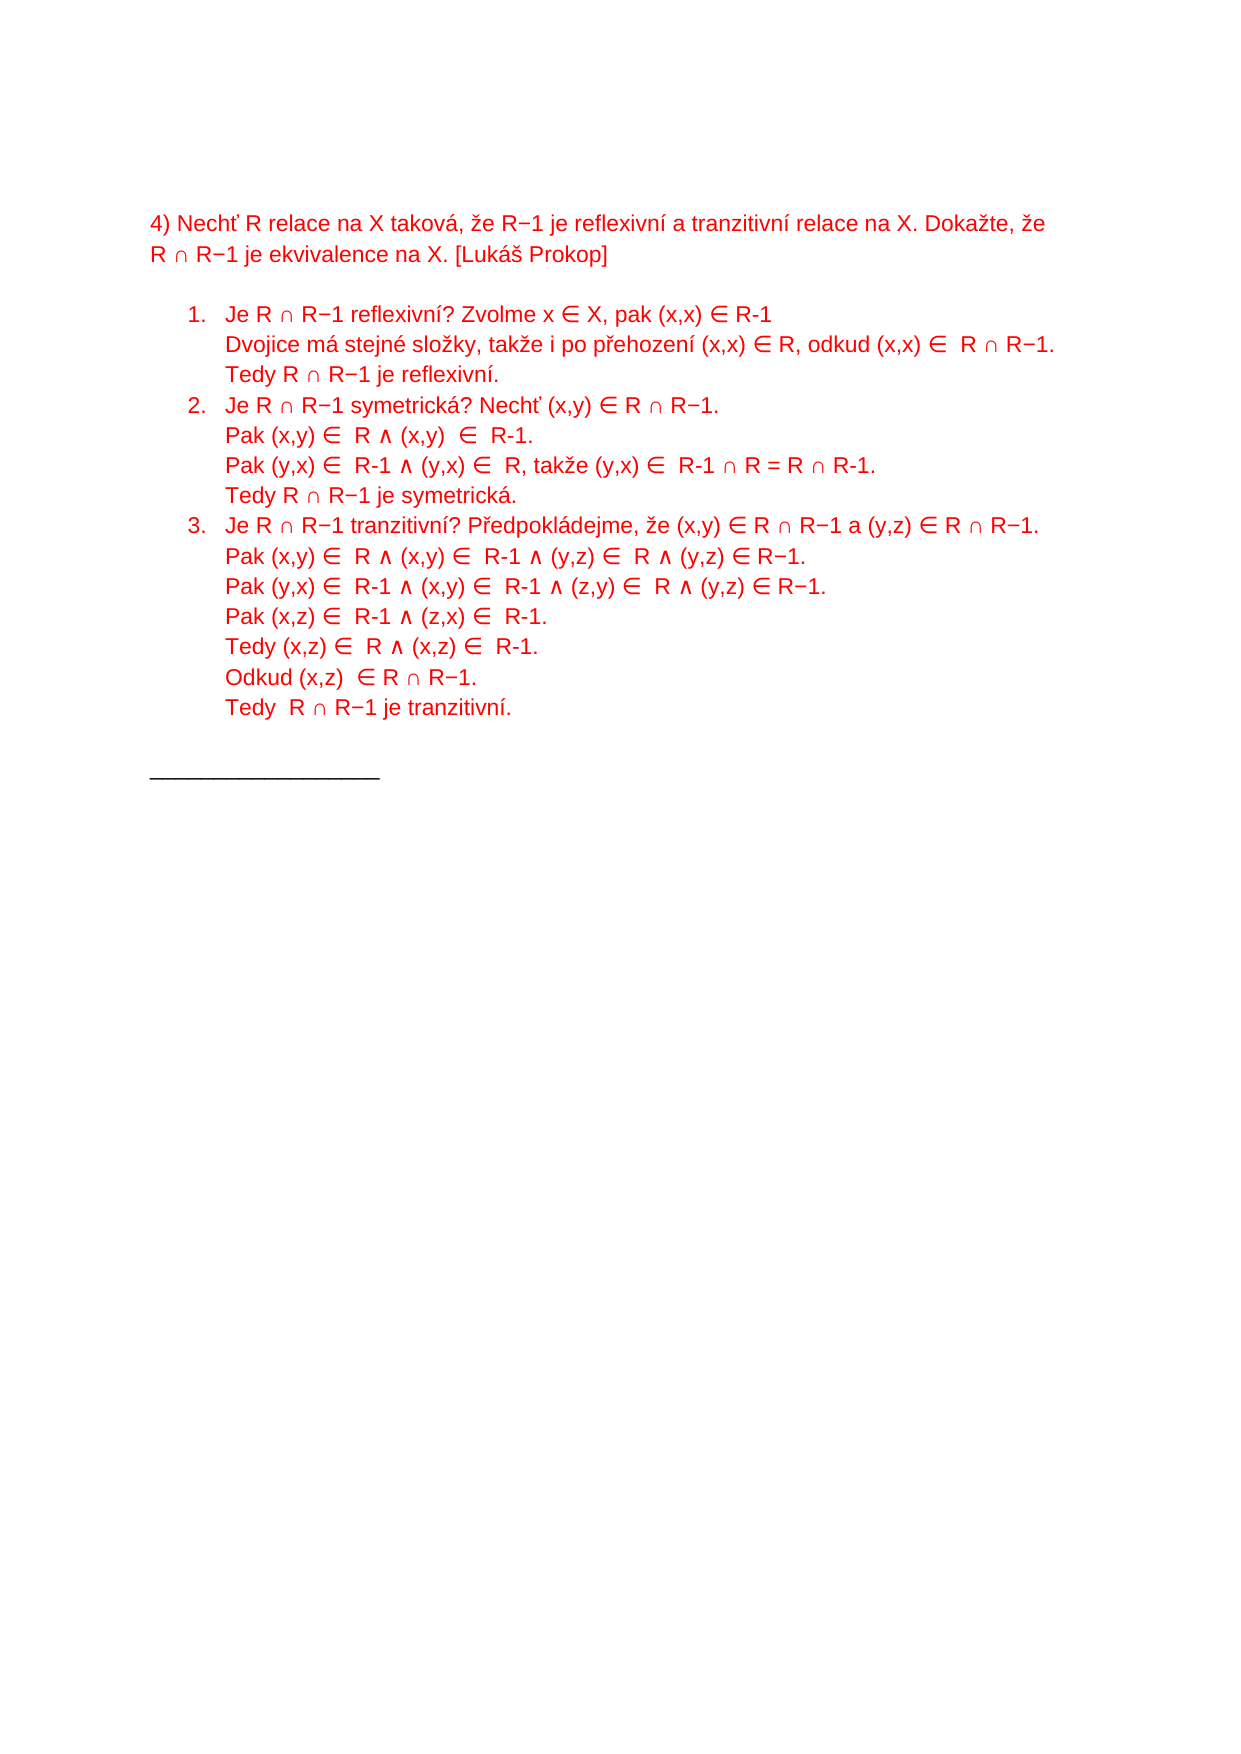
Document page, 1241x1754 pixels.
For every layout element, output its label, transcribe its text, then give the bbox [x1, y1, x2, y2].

list Je R ∩ R−1 symetrická? Nechť (x,y) ∈ R ∩ R−1. Pak (x,y) ∈ R ∧ (x,y) ∈ R-1. Pak (y,x) ∈ R-1 ∧ (y,x) ∈ R, takže (y,x) ∈ R-1 ∩ R = R ∩ R-1. Tedy R ∩ R−1 je symetrická. [187, 392, 1090, 509]
text 4) Nechť R relace na X taková, že R−1 je reflexivní a tranzitivní relace na X. Dokažte, že R ∩ R−1 je ekvivalence na X. [Lukáš Prokop] [150, 210, 1090, 267]
text __________________ [150, 754, 1090, 781]
list Je R ∩ R−1 tranzitivní? Předpokládejme, že (x,y) ∈ R ∩ R−1 a (y,z) ∈ R ∩ R−1. Pak (x,y) ∈ R ∧ (x,y) ∈ R-1 ∧ (y,z) ∈ R ∧ (y,z) ∈ R−1. Pak (y,x) ∈ R-1 ∧ (x,y) ∈ R-1 ∧ (z,y) ∈ R ∧ (y,z) ∈ R−1. Pak (x,z) ∈ R-1 ∧ (z,x) ∈ R-1. Tedy (x,z) ∈ R ∧ (x,z) ∈ R-1. Odkud (x,z) ∈ R ∩ R−1. Tedy R ∩ R−1 je tranzitivní. [187, 512, 1090, 720]
list Je R ∩ R−1 reflexivní? Zvolme x ∈ X, pak (x,x) ∈ R-1 Dvojice má stejné složky, takže i po přehození (x,x) ∈ R, odkud (x,x) ∈ R ∩ R−1. Tedy R ∩ R−1 je reflexivní. [187, 301, 1090, 388]
